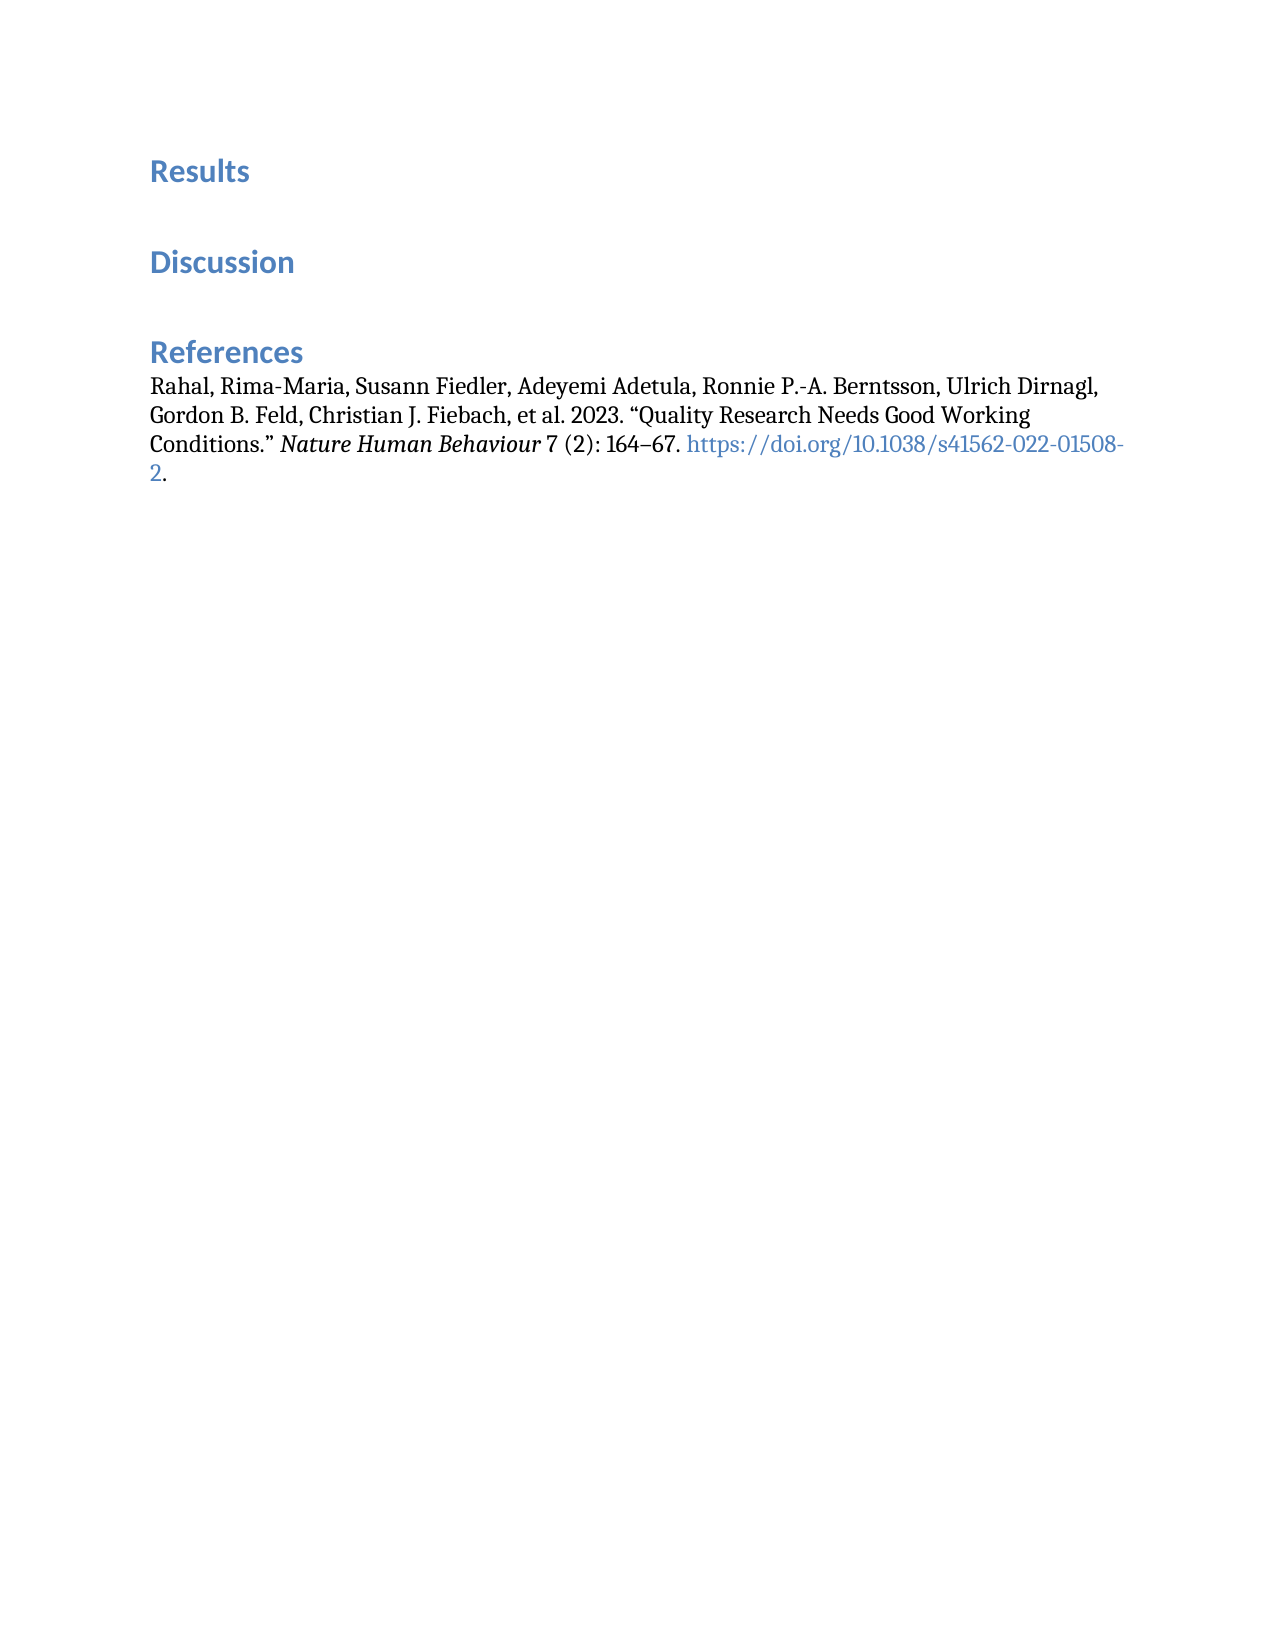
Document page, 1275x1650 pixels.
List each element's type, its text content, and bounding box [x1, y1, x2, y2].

subtitle Discussion [150, 241, 1125, 281]
subtitle Results [150, 150, 1125, 191]
subtitle References [150, 331, 1125, 372]
text Rahal, Rima-Maria, Susann Fiedler, Adeyemi Adetula, Ronnie P.-A. Berntsson, Ulrich Dirnagl, Gordon B. Feld, Christian J. Fiebach, et al. 2023. “Quality Research Needs Good Working Conditions.” Nature Human Behaviour 7 (2): 164–67. https://doi.org/10.1038/s41562-022-01508-2. [150, 372, 1125, 487]
